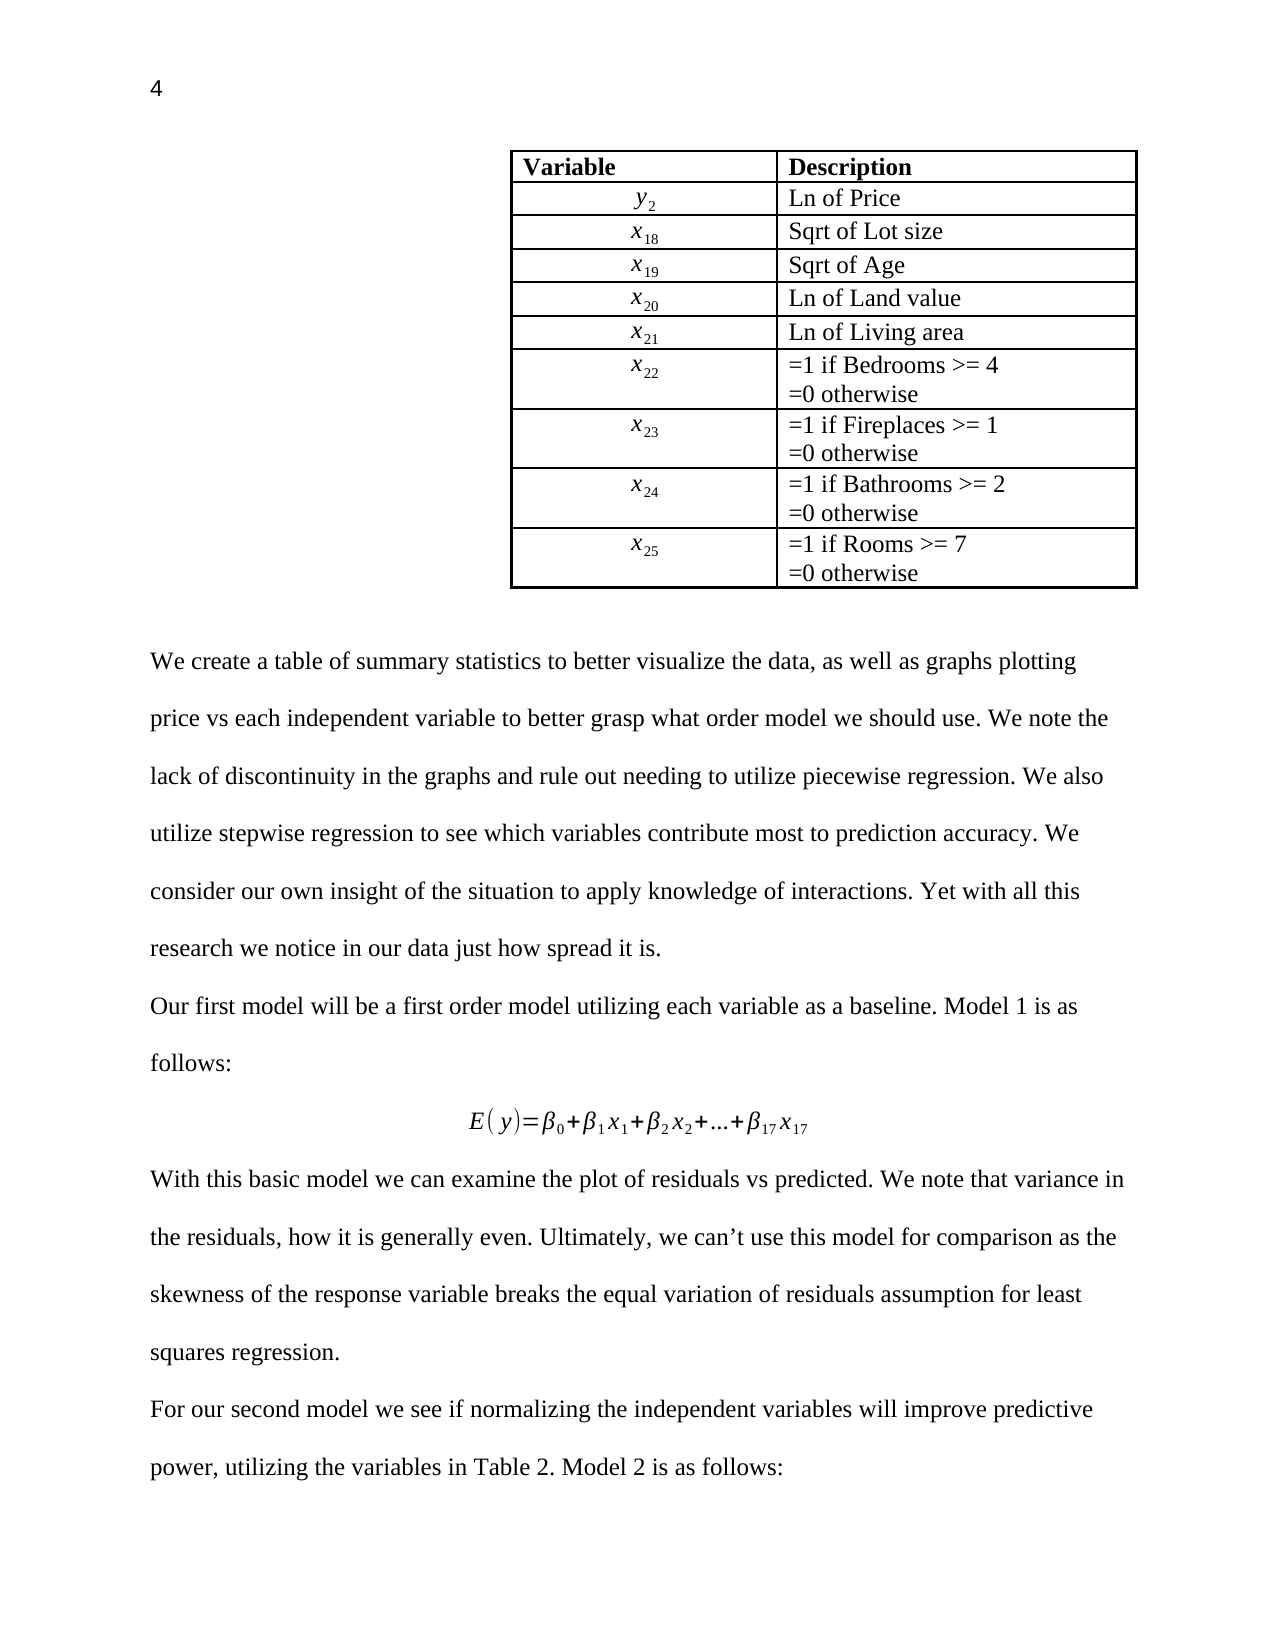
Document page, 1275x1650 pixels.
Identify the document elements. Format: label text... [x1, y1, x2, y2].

text We create a table of summary statistics to better visualize the data, as well as graphs plotting price vs each independent variable to better grasp what order model we should use. We note the lack of discontinuity in the graphs and rule out needing to utilize piecewise regression. We also utilize stepwise regression to see which variables contribute most to prediction accuracy. We consider our own insight of the situation to apply knowledge of interactions. Yet with all this research we notice in our data just how spread it is. [150, 646, 1125, 962]
table_cell Description [778, 152, 1135, 181]
table_cell =1 if Bedrooms >= 4 =0 otherwise [778, 350, 1135, 408]
table_cell =1 if Fireplaces >= 1 =0 otherwise [778, 410, 1135, 467]
table_cell Ln of Land value [778, 283, 1135, 314]
table_cell Ln of Living area [778, 317, 1135, 348]
table_cell Variable [513, 152, 776, 181]
table_cell [513, 410, 776, 467]
table_cell Ln of Price [778, 183, 1135, 214]
text With this basic model we can examine the plot of residuals vs predicted. We note that variance in the residuals, how it is generally even. Ultimately, we can’t use this model for comparison as the skewness of the response variable breaks the equal variation of residuals assumption for least squares regression. [150, 1164, 1125, 1366]
table_cell Sqrt of Lot size [778, 216, 1135, 248]
table_cell [513, 183, 776, 214]
table_cell =1 if Rooms >= 7 =0 otherwise [778, 529, 1135, 586]
table_cell [513, 529, 776, 586]
table_cell [513, 250, 776, 281]
table_cell =1 if Bathrooms >= 2 =0 otherwise [778, 469, 1135, 527]
text For our second model we see if normalizing the independent variables will improve predictive power, utilizing the variables in Table 2. Model 2 is as follows: [150, 1394, 1125, 1481]
text Our first model will be a first order model utilizing each variable as a baseline. Model 1 is as follows: [150, 991, 1125, 1077]
table_cell [513, 469, 776, 527]
table_cell [513, 216, 776, 248]
table_cell [513, 283, 776, 314]
table_cell Sqrt of Age [778, 250, 1135, 281]
table_cell [513, 350, 776, 408]
table_cell [513, 317, 776, 348]
